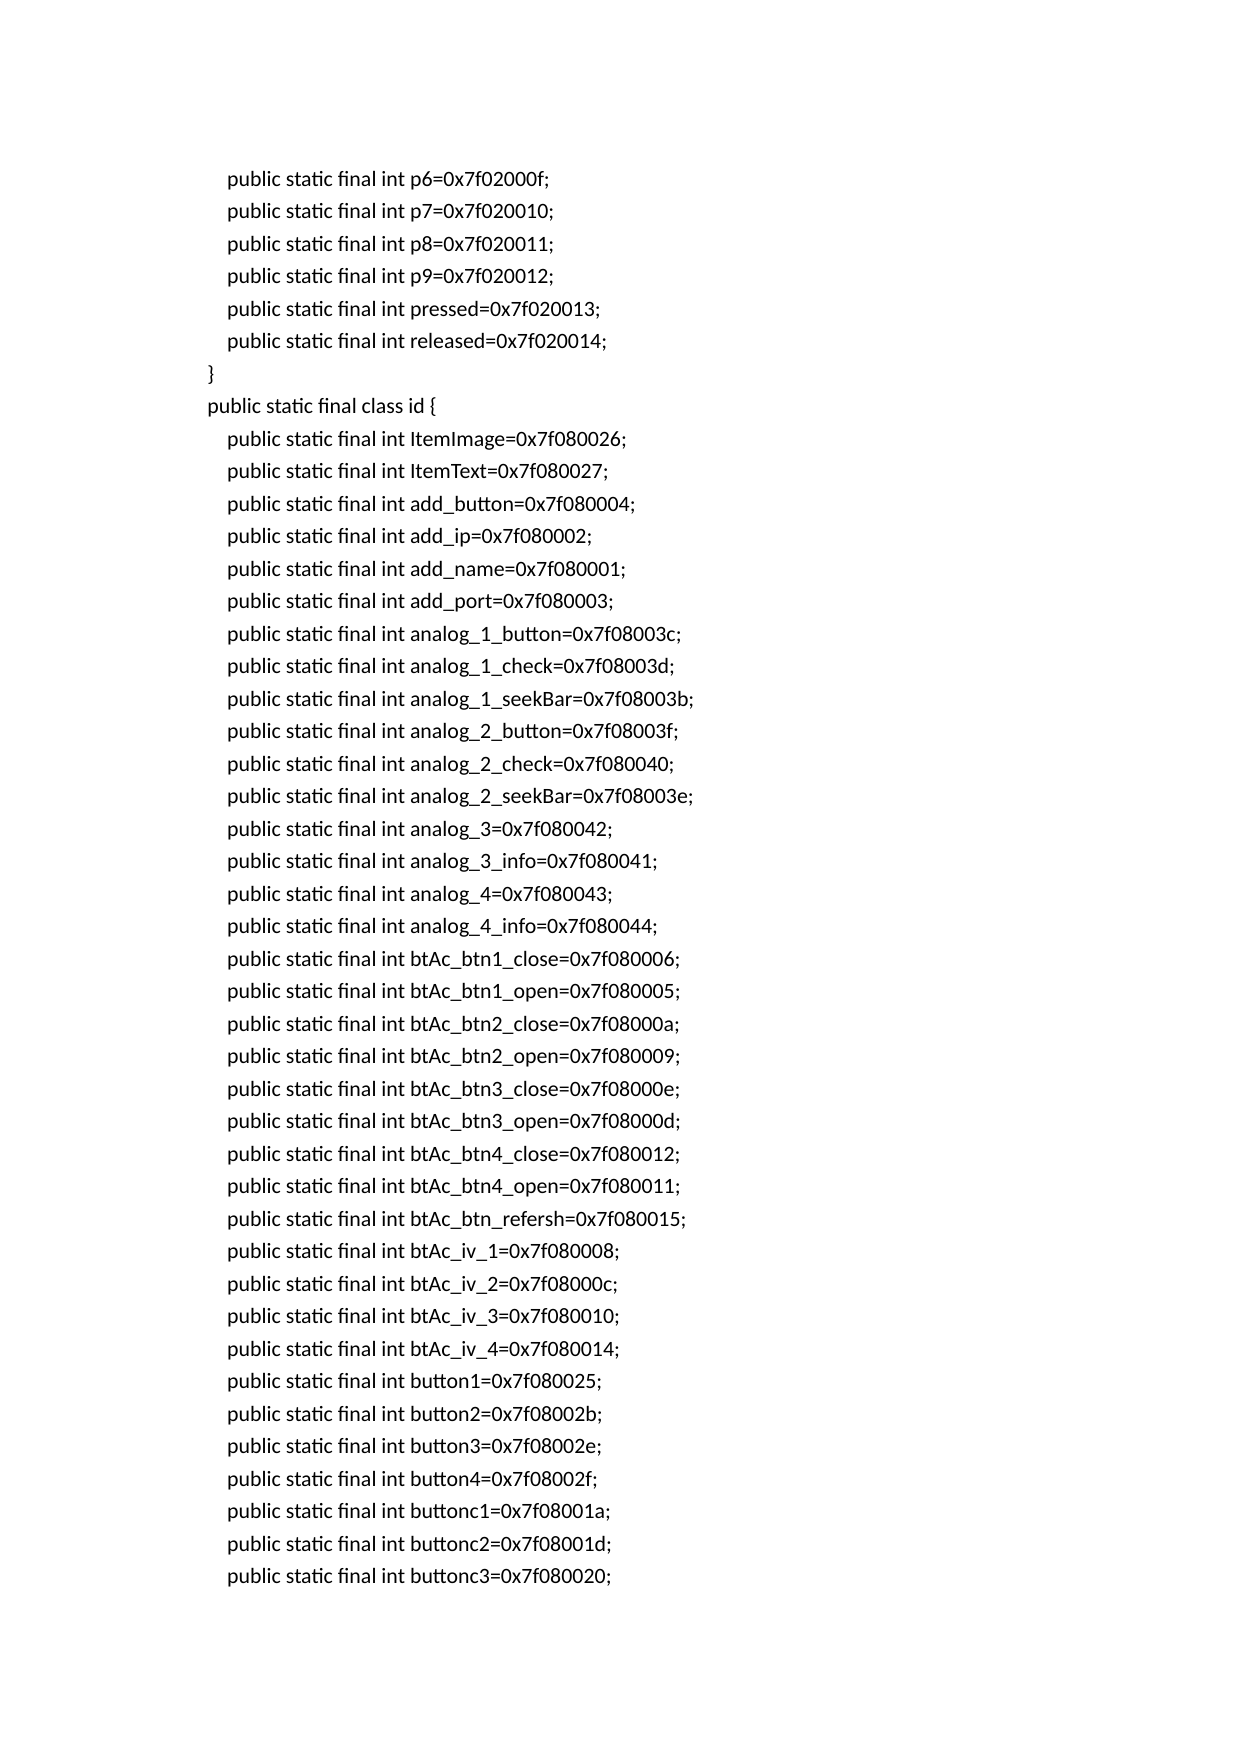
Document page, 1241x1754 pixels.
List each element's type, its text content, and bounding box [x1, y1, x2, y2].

text public static final int btAc_iv_3=0x7f080010; [187, 1299, 1053, 1332]
text public static final int btAc_btn1_open=0x7f080005; [187, 974, 1053, 1007]
text public static final int btAc_iv_2=0x7f08000c; [187, 1267, 1053, 1299]
text public static final int p7=0x7f020010; [187, 194, 1053, 227]
text public static final int analog_2_check=0x7f080040; [187, 747, 1053, 779]
text public static final int add_port=0x7f080003; [187, 584, 1053, 617]
text public static final int buttonc3=0x7f080020; [187, 1559, 1053, 1592]
text public static final int btAc_btn2_open=0x7f080009; [187, 1039, 1053, 1072]
text public static final int btAc_btn4_close=0x7f080012; [187, 1137, 1053, 1169]
text public static final int button3=0x7f08002e; [187, 1429, 1053, 1462]
text public static final int analog_1_check=0x7f08003d; [187, 649, 1053, 682]
text public static final int add_button=0x7f080004; [187, 487, 1053, 519]
text public static final int analog_4_info=0x7f080044; [187, 909, 1053, 942]
text public static final int btAc_iv_4=0x7f080014; [187, 1332, 1053, 1364]
text public static final int button2=0x7f08002b; [187, 1397, 1053, 1429]
text public static final int analog_3_info=0x7f080041; [187, 844, 1053, 877]
text } [187, 357, 1053, 389]
text public static final int analog_3=0x7f080042; [187, 812, 1053, 844]
text public static final int add_name=0x7f080001; [187, 552, 1053, 584]
text public static final class id { [187, 389, 1053, 422]
text public static final int p8=0x7f020011; [187, 227, 1053, 259]
text public static final int released=0x7f020014; [187, 324, 1053, 357]
text public static final int btAc_btn3_close=0x7f08000e; [187, 1072, 1053, 1104]
text public static final int buttonc1=0x7f08001a; [187, 1494, 1053, 1527]
text public static final int btAc_btn4_open=0x7f080011; [187, 1169, 1053, 1202]
text public static final int button1=0x7f080025; [187, 1364, 1053, 1397]
text public static final int buttonc2=0x7f08001d; [187, 1527, 1053, 1559]
text public static final int btAc_btn3_open=0x7f08000d; [187, 1104, 1053, 1137]
text public static final int analog_2_seekBar=0x7f08003e; [187, 779, 1053, 812]
text public static final int pressed=0x7f020013; [187, 292, 1053, 324]
text public static final int p6=0x7f02000f; [187, 162, 1053, 194]
text public static final int btAc_btn_refersh=0x7f080015; [187, 1202, 1053, 1234]
text public static final int btAc_btn1_close=0x7f080006; [187, 942, 1053, 974]
text public static final int button4=0x7f08002f; [187, 1462, 1053, 1494]
text public static final int btAc_btn2_close=0x7f08000a; [187, 1007, 1053, 1039]
text public static final int analog_1_button=0x7f08003c; [187, 617, 1053, 649]
text public static final int add_ip=0x7f080002; [187, 519, 1053, 552]
text public static final int analog_1_seekBar=0x7f08003b; [187, 682, 1053, 714]
text public static final int analog_2_button=0x7f08003f; [187, 714, 1053, 747]
text public static final int ItemText=0x7f080027; [187, 454, 1053, 487]
text public static final int ItemImage=0x7f080026; [187, 422, 1053, 454]
text public static final int btAc_iv_1=0x7f080008; [187, 1234, 1053, 1267]
text public static final int p9=0x7f020012; [187, 259, 1053, 292]
text public static final int analog_4=0x7f080043; [187, 877, 1053, 909]
